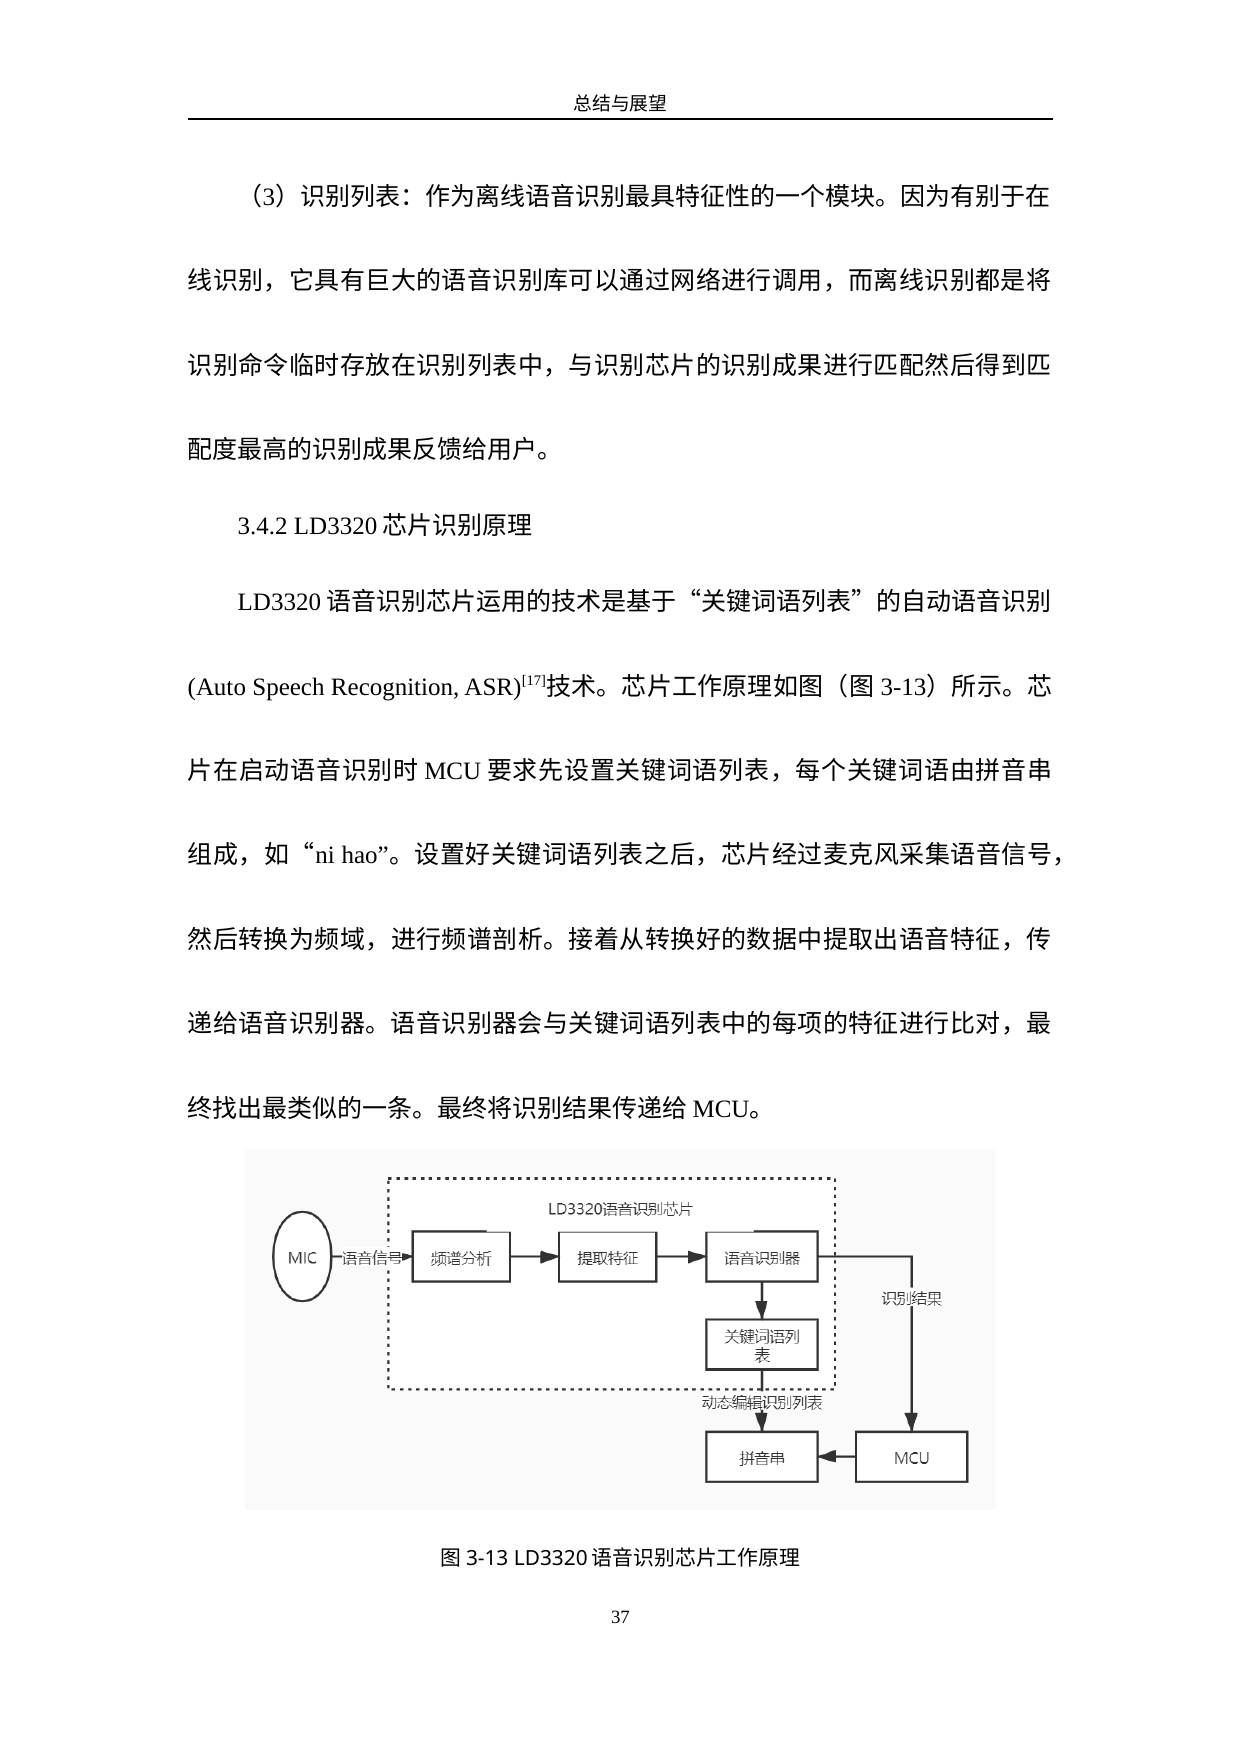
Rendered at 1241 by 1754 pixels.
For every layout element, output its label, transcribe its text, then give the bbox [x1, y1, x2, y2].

subtitle LD3320芯片识别原理 [187, 491, 1053, 556]
picture [244, 1149, 996, 1510]
text （3）识别列表：作为离线语音识别最具特征性的一个模块。因为有别于在线识别，它具有巨大的语音识别库可以通过网络进行调用，而离线识别都是将识别命令临时存放在识别列表中，与识别芯片的识别成果进行匹配然后得到匹配度最高的识别成果反馈给用户。 [187, 162, 1053, 480]
